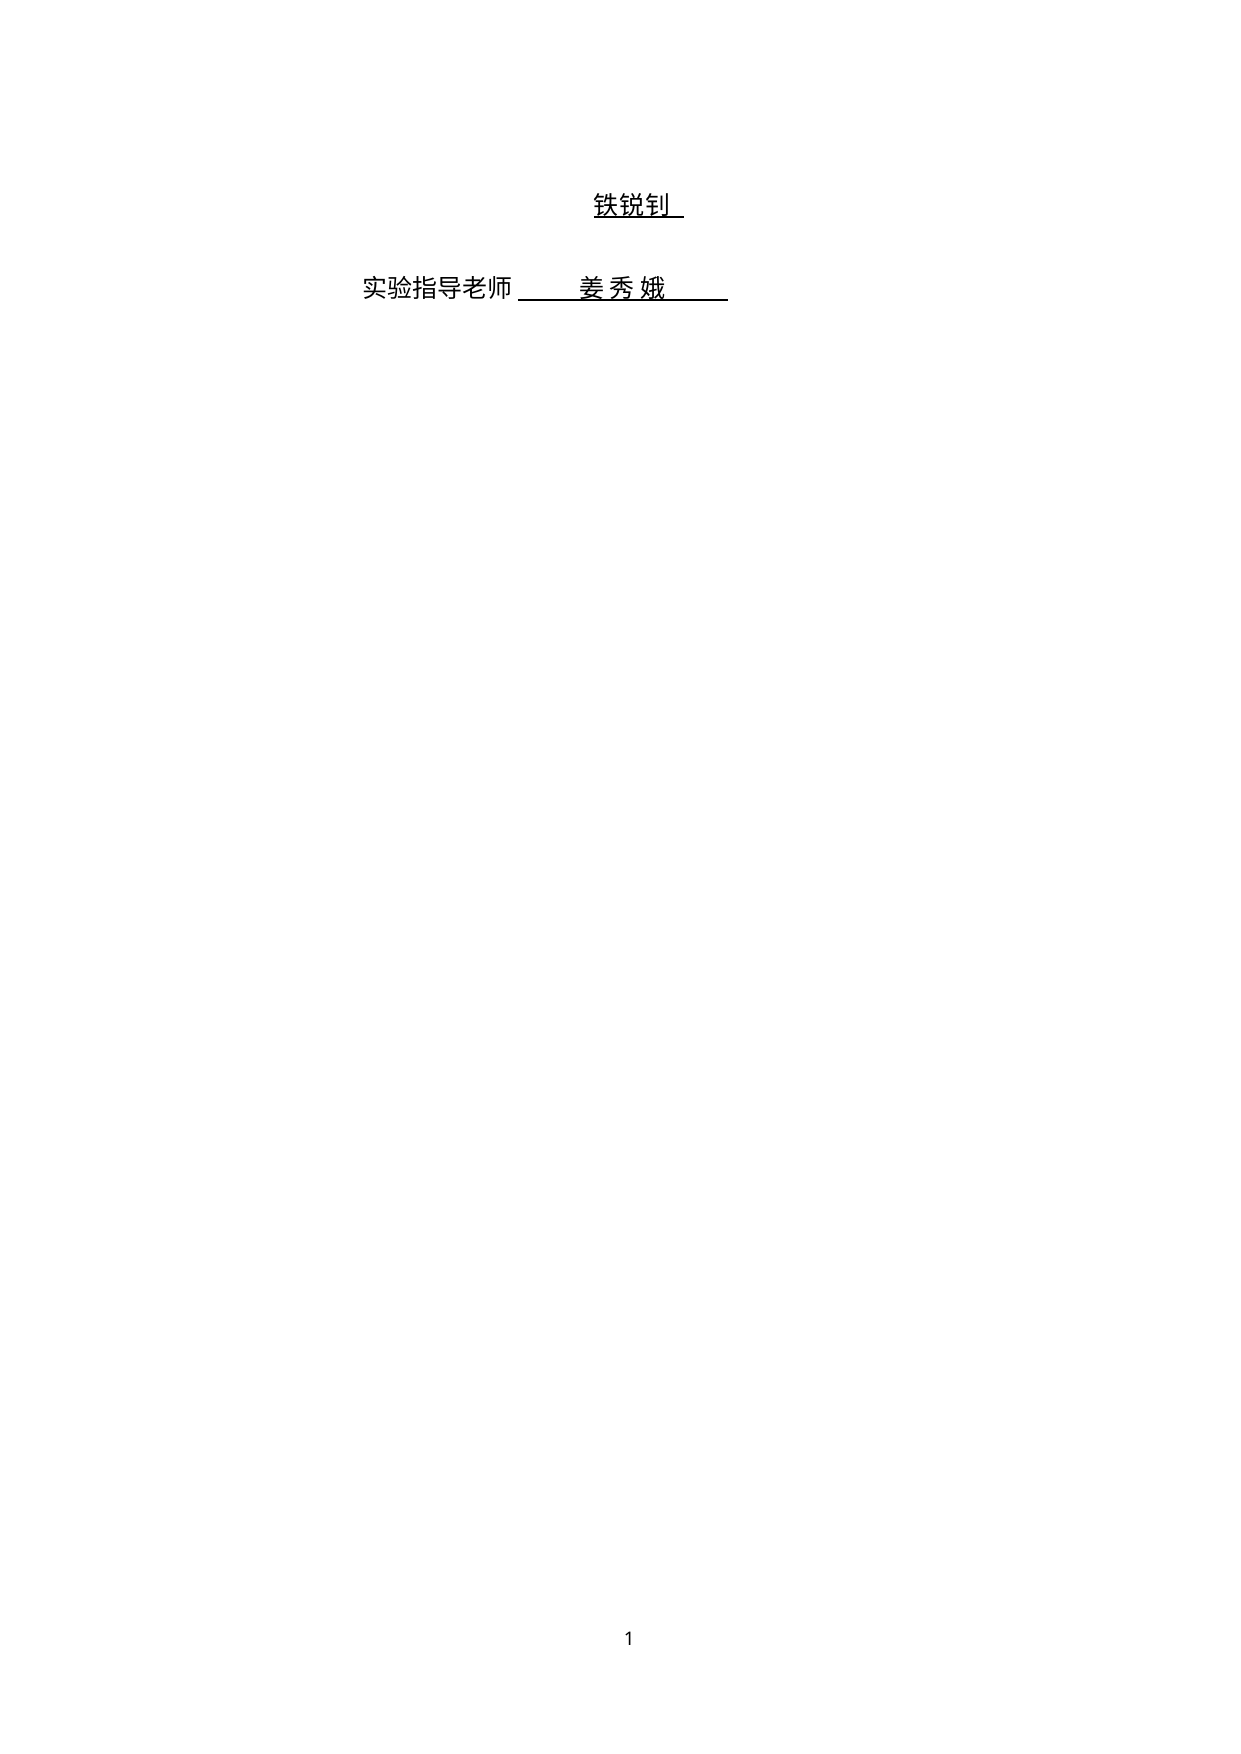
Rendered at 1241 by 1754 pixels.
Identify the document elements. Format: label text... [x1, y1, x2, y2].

text 实验指导老师 姜 秀 娥 [165, 254, 903, 319]
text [327, 171, 903, 236]
